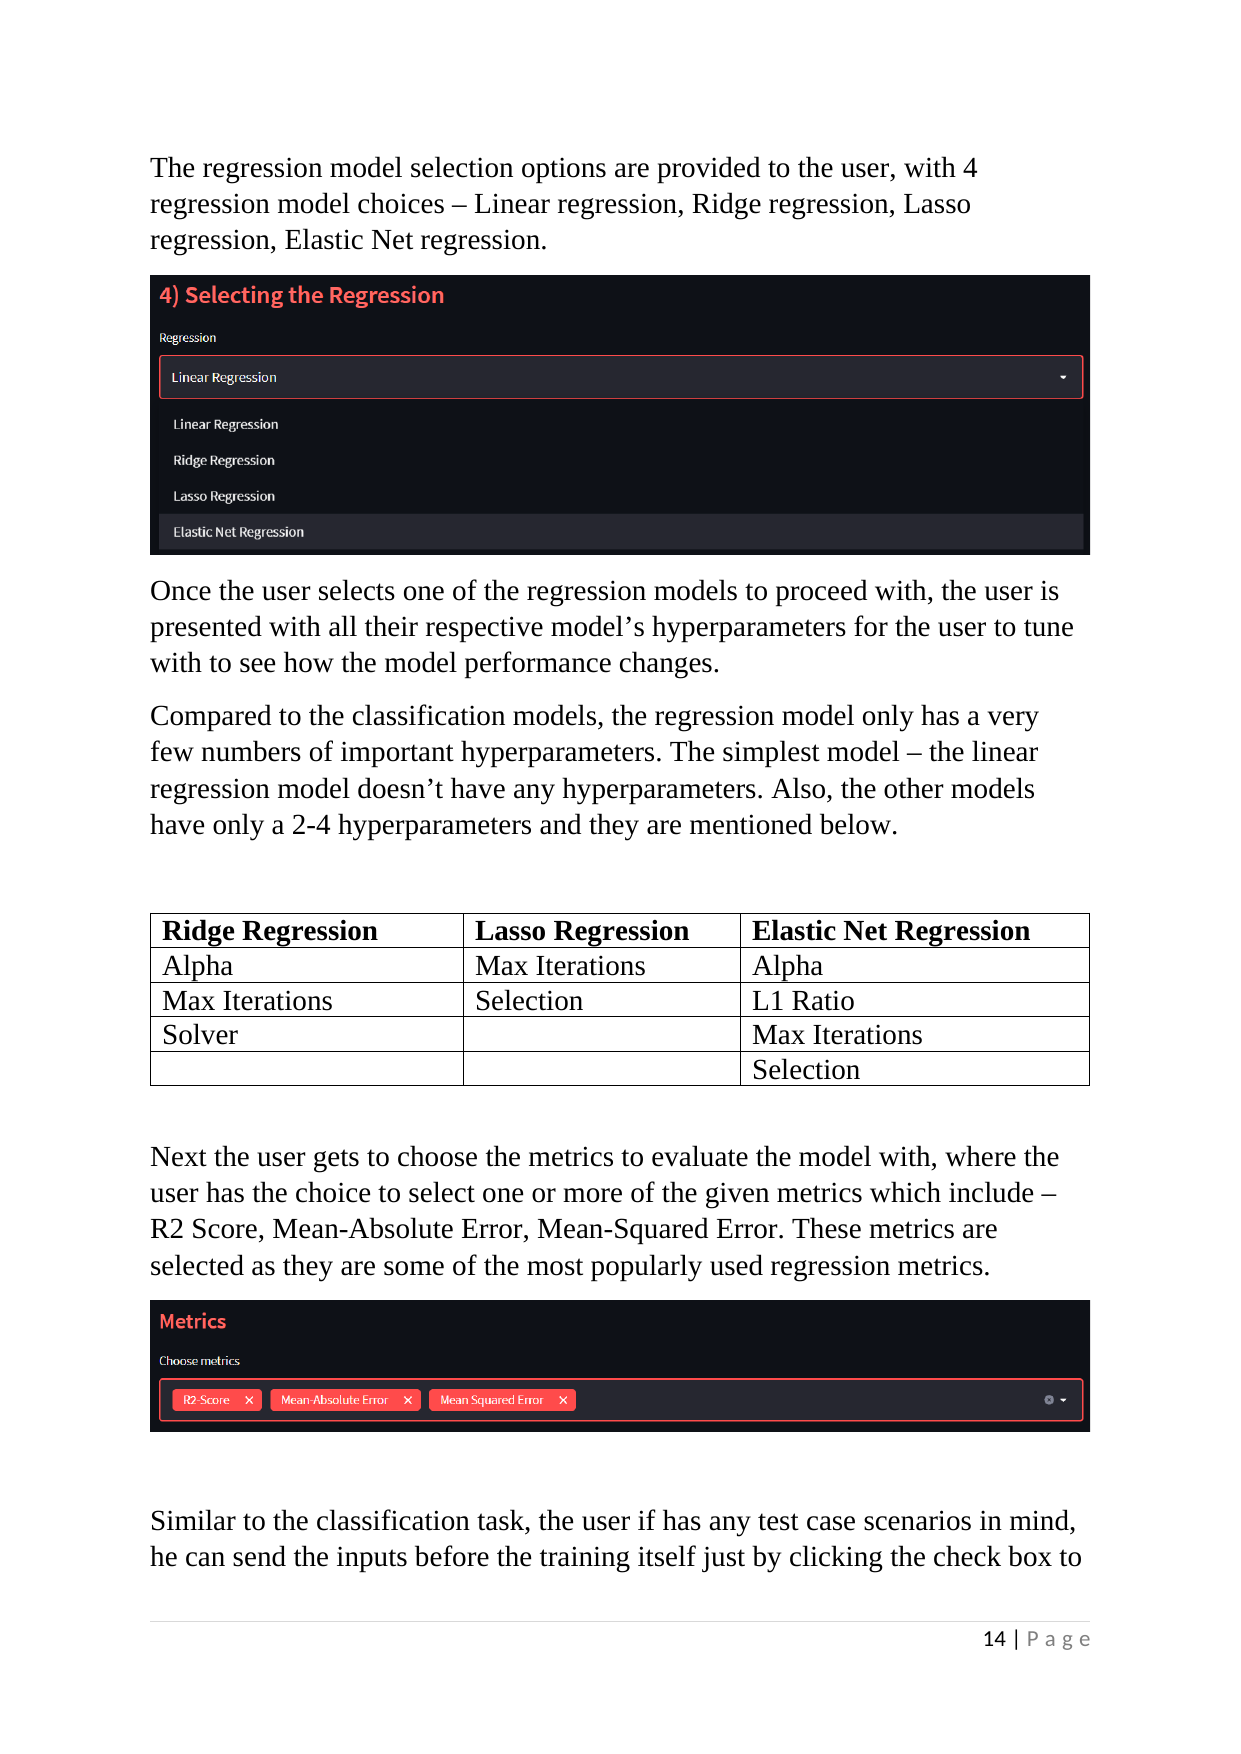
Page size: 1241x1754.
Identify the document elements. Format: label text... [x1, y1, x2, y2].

table_cell [464, 1052, 740, 1085]
table_cell Max Iterations [464, 948, 740, 982]
table_cell Alpha [151, 948, 463, 982]
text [150, 1503, 1090, 1573]
text The regression model selection options are provided to the user, with 4 regression model choices – Linear regression, Ridge regression, Lasso regression, Elastic Net regression. [150, 150, 1090, 256]
table_cell L1 Ratio [741, 983, 1089, 1016]
table_header Elastic Net Regression [741, 914, 1089, 947]
table_cell Solver [151, 1017, 463, 1051]
table_header Ridge Regression [151, 914, 463, 947]
picture [150, 1300, 1091, 1432]
table_cell [464, 1017, 740, 1051]
table_cell Selection [741, 1052, 1089, 1085]
table_cell [151, 1052, 463, 1085]
table_cell Selection [464, 983, 740, 1016]
table_cell Alpha [741, 948, 1089, 982]
text Once the user selects one of the regression models to proceed with, the user is presented with all their respective model’s hyperparameters for the user to tune with to see how the model performance changes. [150, 573, 1090, 679]
text Next the user gets to choose the metrics to evaluate the model with, where the user has the choice to select one or more of the given metrics which include – R2 Score, Mean-Absolute Error, Mean-Squared Error. These metrics are selected as they are some of the most popularly used regression metrics. [150, 1139, 1090, 1281]
text Compared to the classification models, the regression model only has a very few numbers of important hyperparameters. The simplest model – the linear regression model doesn’t have any hyperparameters. Also, the other models have only a 2-4 hyperparameters and they are mentioned below. [150, 698, 1090, 840]
table_header Lasso Regression [464, 914, 740, 947]
table_cell Max Iterations [151, 983, 463, 1016]
table_cell Max Iterations [741, 1017, 1089, 1051]
picture [150, 275, 1091, 555]
